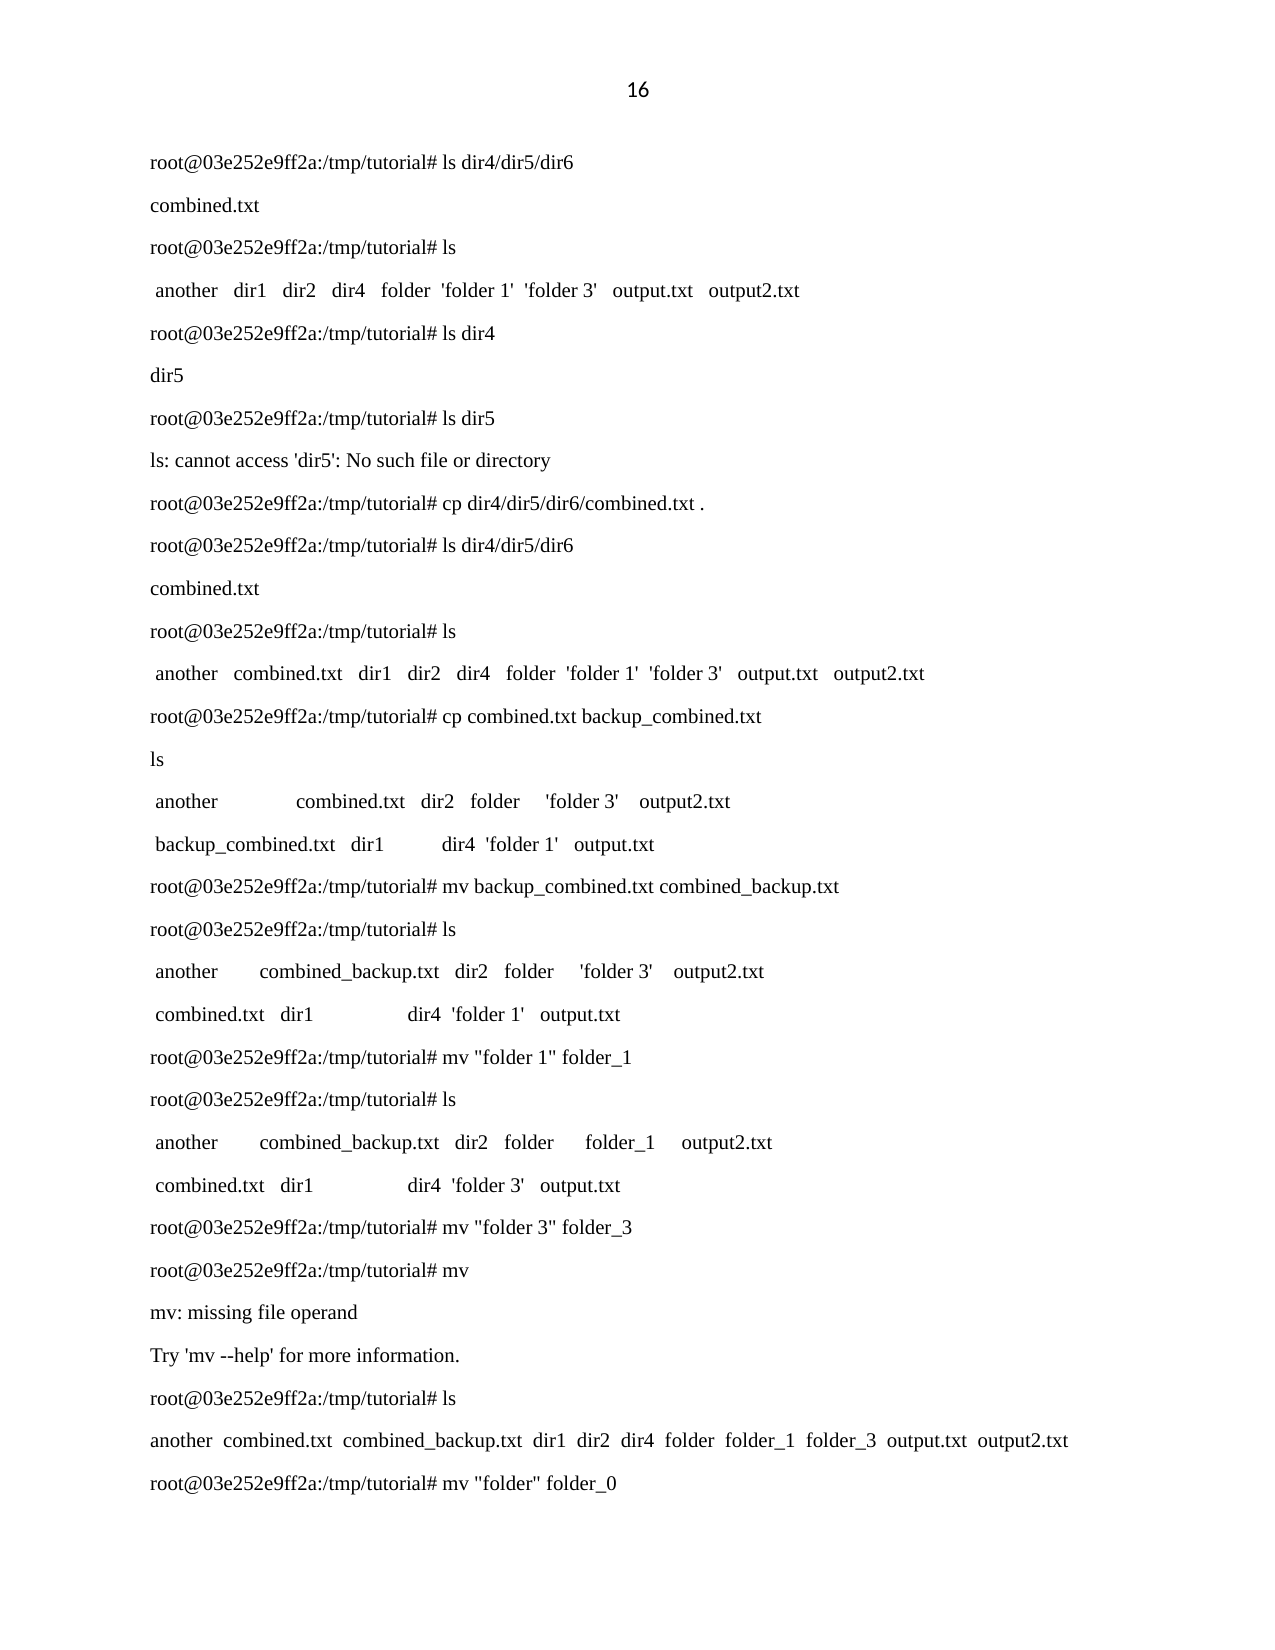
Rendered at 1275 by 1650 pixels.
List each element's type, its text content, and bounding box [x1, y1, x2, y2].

text another dir1 dir2 dir4 folder 'folder 1' 'folder 3' output.txt output2.txt [150, 278, 1125, 302]
text root@03e252e9ff2a:/tmp/tutorial# mv "folder" folder_0 [150, 1471, 1125, 1495]
text root@03e252e9ff2a:/tmp/tutorial# mv "folder 1" folder_1 [150, 1045, 1125, 1069]
text root@03e252e9ff2a:/tmp/tutorial# mv [150, 1258, 1125, 1282]
text root@03e252e9ff2a:/tmp/tutorial# cp combined.txt backup_combined.txt [150, 704, 1125, 728]
text Try 'mv --help' for more information. [150, 1343, 1125, 1367]
text combined.txt [150, 193, 1125, 217]
text mv: missing file operand [150, 1300, 1125, 1324]
text root@03e252e9ff2a:/tmp/tutorial# ls dir4/dir5/dir6 [150, 150, 1125, 174]
text root@03e252e9ff2a:/tmp/tutorial# mv backup_combined.txt combined_backup.txt [150, 874, 1125, 898]
text root@03e252e9ff2a:/tmp/tutorial# ls [150, 917, 1125, 941]
text root@03e252e9ff2a:/tmp/tutorial# ls [150, 619, 1125, 643]
text ls: cannot access 'dir5': No such file or directory [150, 448, 1125, 472]
text ls [150, 746, 1125, 771]
text root@03e252e9ff2a:/tmp/tutorial# ls [150, 1386, 1125, 1409]
text backup_combined.txt dir1 dir4 'folder 1' output.txt [150, 832, 1125, 856]
text combined.txt dir1 dir4 'folder 3' output.txt [150, 1172, 1125, 1197]
text root@03e252e9ff2a:/tmp/tutorial# mv "folder 3" folder_3 [150, 1215, 1125, 1239]
text root@03e252e9ff2a:/tmp/tutorial# ls dir4/dir5/dir6 [150, 533, 1125, 557]
text combined.txt [150, 576, 1125, 600]
text root@03e252e9ff2a:/tmp/tutorial# ls [150, 235, 1125, 259]
text combined.txt dir1 dir4 'folder 1' output.txt [150, 1002, 1125, 1026]
text another combined_backup.txt dir2 folder folder_1 output2.txt [150, 1130, 1125, 1154]
text root@03e252e9ff2a:/tmp/tutorial# ls [150, 1087, 1125, 1111]
text dir5 [150, 363, 1125, 387]
text root@03e252e9ff2a:/tmp/tutorial# cp dir4/dir5/dir6/combined.txt . [150, 491, 1125, 515]
text root@03e252e9ff2a:/tmp/tutorial# ls dir5 [150, 406, 1125, 430]
text another combined_backup.txt dir2 folder 'folder 3' output2.txt [150, 959, 1125, 983]
text root@03e252e9ff2a:/tmp/tutorial# ls dir4 [150, 320, 1125, 344]
text another combined.txt dir1 dir2 dir4 folder 'folder 1' 'folder 3' output.txt output2.txt [150, 661, 1125, 685]
text another combined.txt combined_backup.txt dir1 dir2 dir4 folder folder_1 folder_3 output.txt output2.txt [150, 1428, 1125, 1452]
text another combined.txt dir2 folder 'folder 3' output2.txt [150, 789, 1125, 813]
